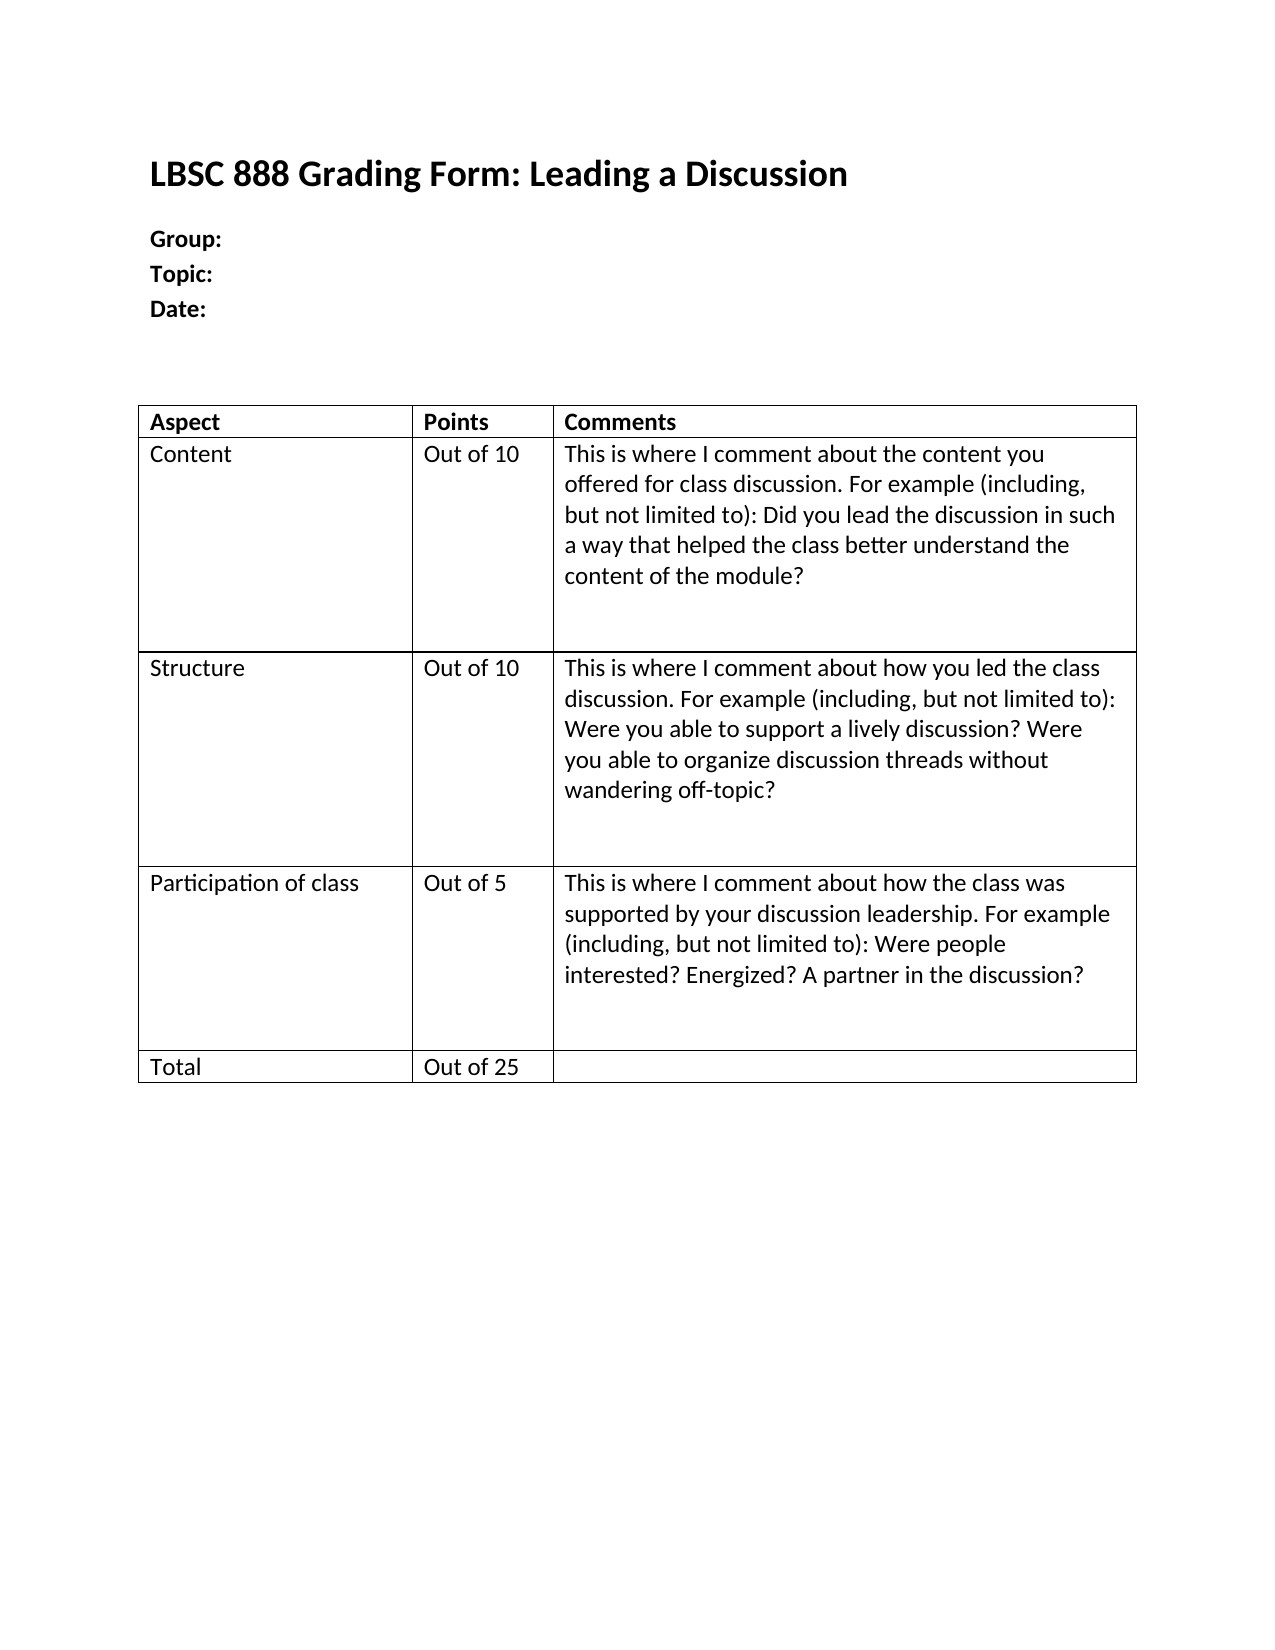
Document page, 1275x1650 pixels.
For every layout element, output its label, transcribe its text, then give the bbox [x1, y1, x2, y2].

table_header Points [413, 406, 553, 437]
table_header Aspect [139, 406, 412, 437]
table_cell Out of 25 [413, 1051, 553, 1082]
table_cell This is where I comment about how the class was supported by your discussion leadership. For example (including, but not limited to): Were people interested? Energized? A partner in the discussion? [554, 867, 1136, 1050]
table_cell Out of 10 [413, 653, 553, 866]
table_cell This is where I comment about the content you offered for class discussion. For example (including, but not limited to): Did you lead the discussion in such a way that helped the class better understand the content of the module? [554, 438, 1136, 651]
table_cell Total [139, 1051, 412, 1082]
table_cell Participation of class [139, 867, 412, 1050]
table_header Comments [554, 406, 1136, 437]
table_cell Out of 5 [413, 867, 553, 1050]
text LBSC 888 Grading Form: Leading a Discussion [150, 150, 1125, 196]
table_cell Content [139, 438, 412, 651]
table_cell This is where I comment about how you led the class discussion. For example (including, but not limited to): Were you able to support a lively discussion? Were you able to organize discussion threads without wandering off-topic? [554, 653, 1136, 866]
table_cell Structure [139, 653, 412, 866]
table_cell Out of 10 [413, 438, 553, 651]
table_cell [554, 1051, 1136, 1082]
text Group: Topic: Date: [150, 223, 1125, 324]
